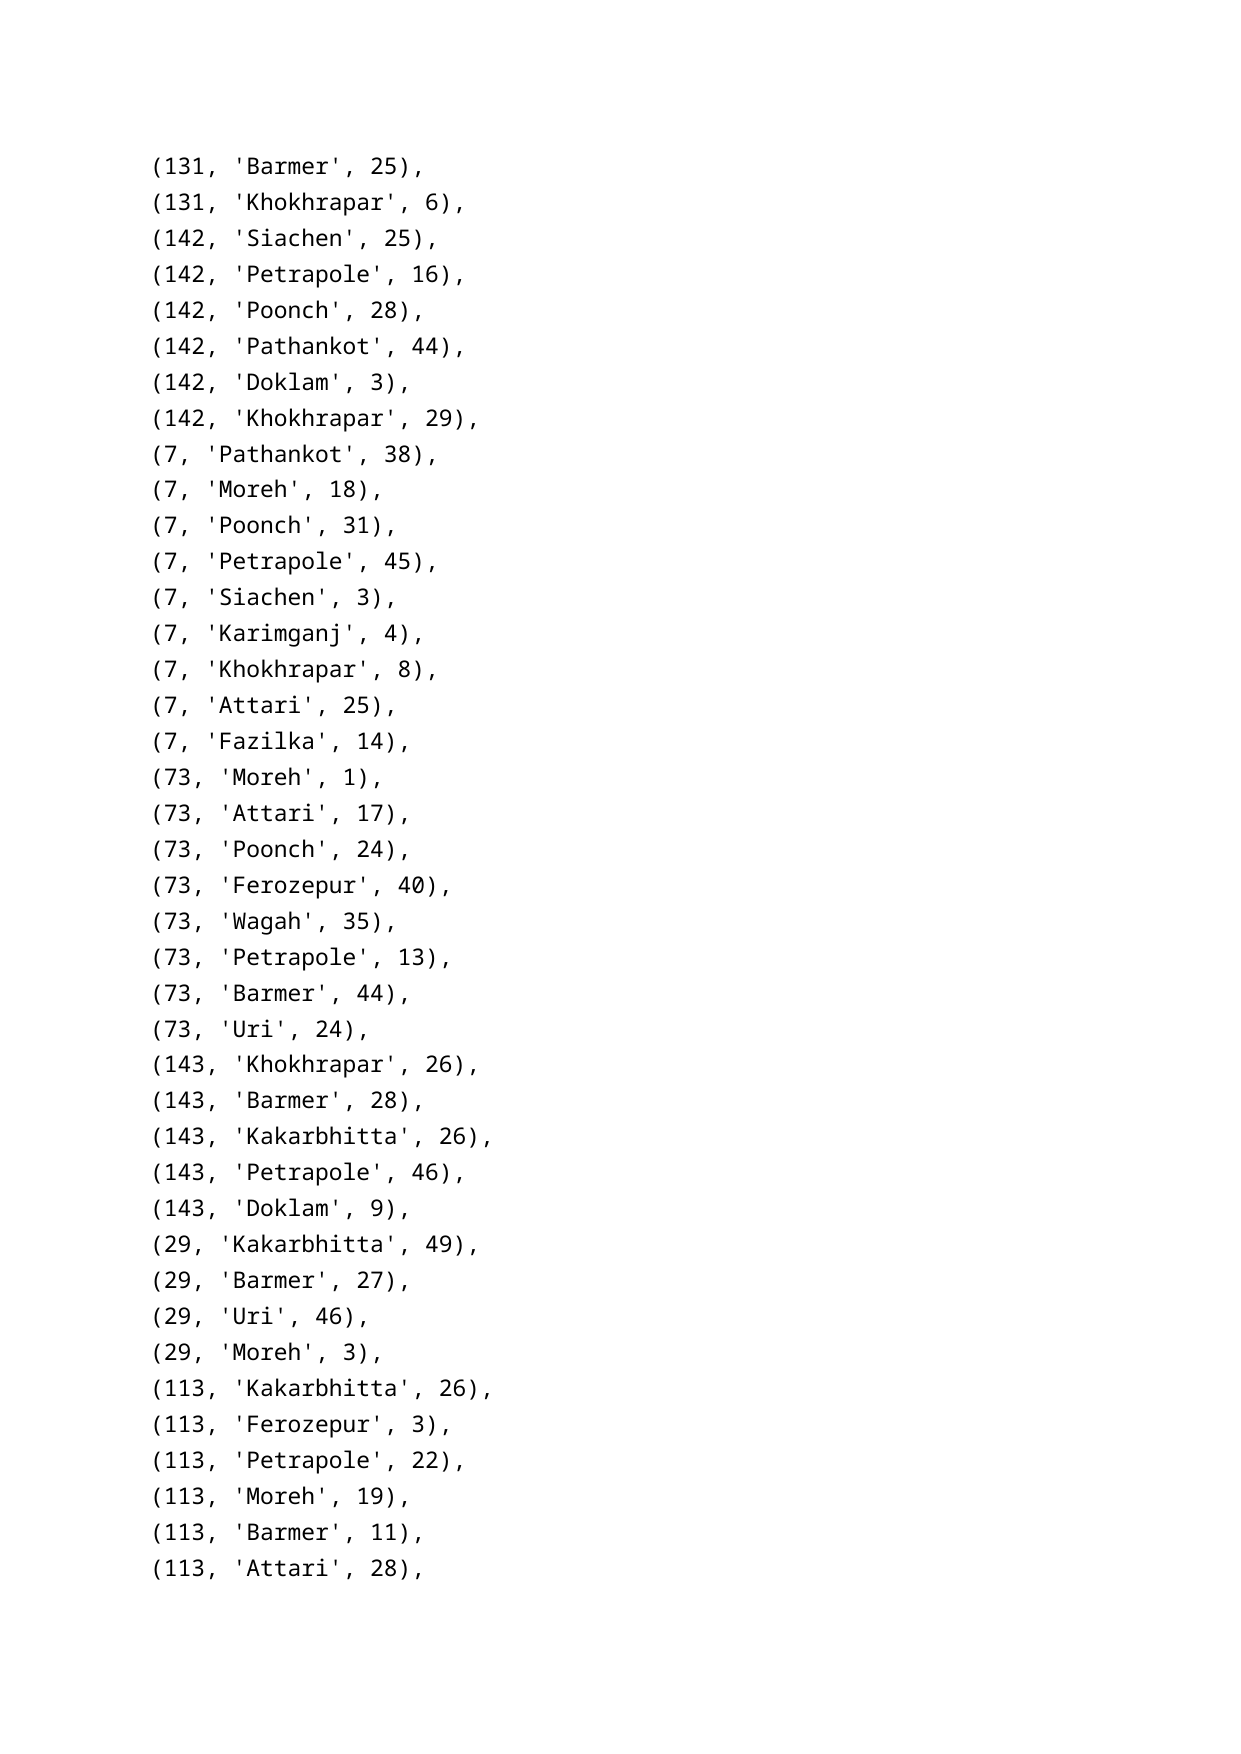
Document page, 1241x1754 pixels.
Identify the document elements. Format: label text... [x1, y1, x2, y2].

text (7, 'Attari', 25), [150, 689, 1090, 720]
text (73, 'Ferozepur', 40), [150, 869, 1090, 900]
text (143, 'Doklam', 9), [150, 1192, 1090, 1223]
text (7, 'Petrapole', 45), [150, 545, 1090, 577]
text (29, 'Kakarbhitta', 49), [150, 1228, 1090, 1259]
text (142, 'Doklam', 3), [150, 366, 1090, 397]
text (73, 'Attari', 17), [150, 797, 1090, 828]
text (131, 'Khokhrapar', 6), [150, 186, 1090, 217]
text (113, 'Ferozepur', 3), [150, 1408, 1090, 1439]
text (143, 'Petrapole', 46), [150, 1156, 1090, 1187]
text (7, 'Poonch', 31), [150, 509, 1090, 541]
text (29, 'Moreh', 3), [150, 1336, 1090, 1367]
text (7, 'Moreh', 18), [150, 473, 1090, 505]
text (142, 'Khokhrapar', 29), [150, 402, 1090, 433]
text (113, 'Moreh', 19), [150, 1480, 1090, 1511]
text (142, 'Poonch', 28), [150, 294, 1090, 325]
text (142, 'Pathankot', 44), [150, 330, 1090, 361]
text (73, 'Petrapole', 13), [150, 941, 1090, 972]
text (143, 'Kakarbhitta', 26), [150, 1120, 1090, 1152]
text (73, 'Barmer', 44), [150, 977, 1090, 1008]
text (113, 'Petrapole', 22), [150, 1444, 1090, 1475]
text (7, 'Siachen', 3), [150, 581, 1090, 612]
text (7, 'Khokhrapar', 8), [150, 653, 1090, 684]
text (73, 'Poonch', 24), [150, 833, 1090, 864]
text (73, 'Wagah', 35), [150, 905, 1090, 936]
text (29, 'Uri', 46), [150, 1300, 1090, 1331]
text (7, 'Pathankot', 38), [150, 437, 1090, 469]
text (29, 'Barmer', 27), [150, 1264, 1090, 1295]
text (131, 'Barmer', 25), [150, 150, 1090, 181]
text (7, 'Fazilka', 14), [150, 725, 1090, 756]
text (143, 'Barmer', 28), [150, 1084, 1090, 1116]
text (7, 'Karimganj', 4), [150, 617, 1090, 648]
text (142, 'Siachen', 25), [150, 222, 1090, 253]
text (142, 'Petrapole', 16), [150, 258, 1090, 289]
text (143, 'Khokhrapar', 26), [150, 1048, 1090, 1080]
text (113, 'Barmer', 11), [150, 1516, 1090, 1547]
text (73, 'Uri', 24), [150, 1012, 1090, 1044]
text (113, 'Kakarbhitta', 26), [150, 1372, 1090, 1403]
text (73, 'Moreh', 1), [150, 761, 1090, 792]
text (113, 'Attari', 28), [150, 1552, 1090, 1583]
